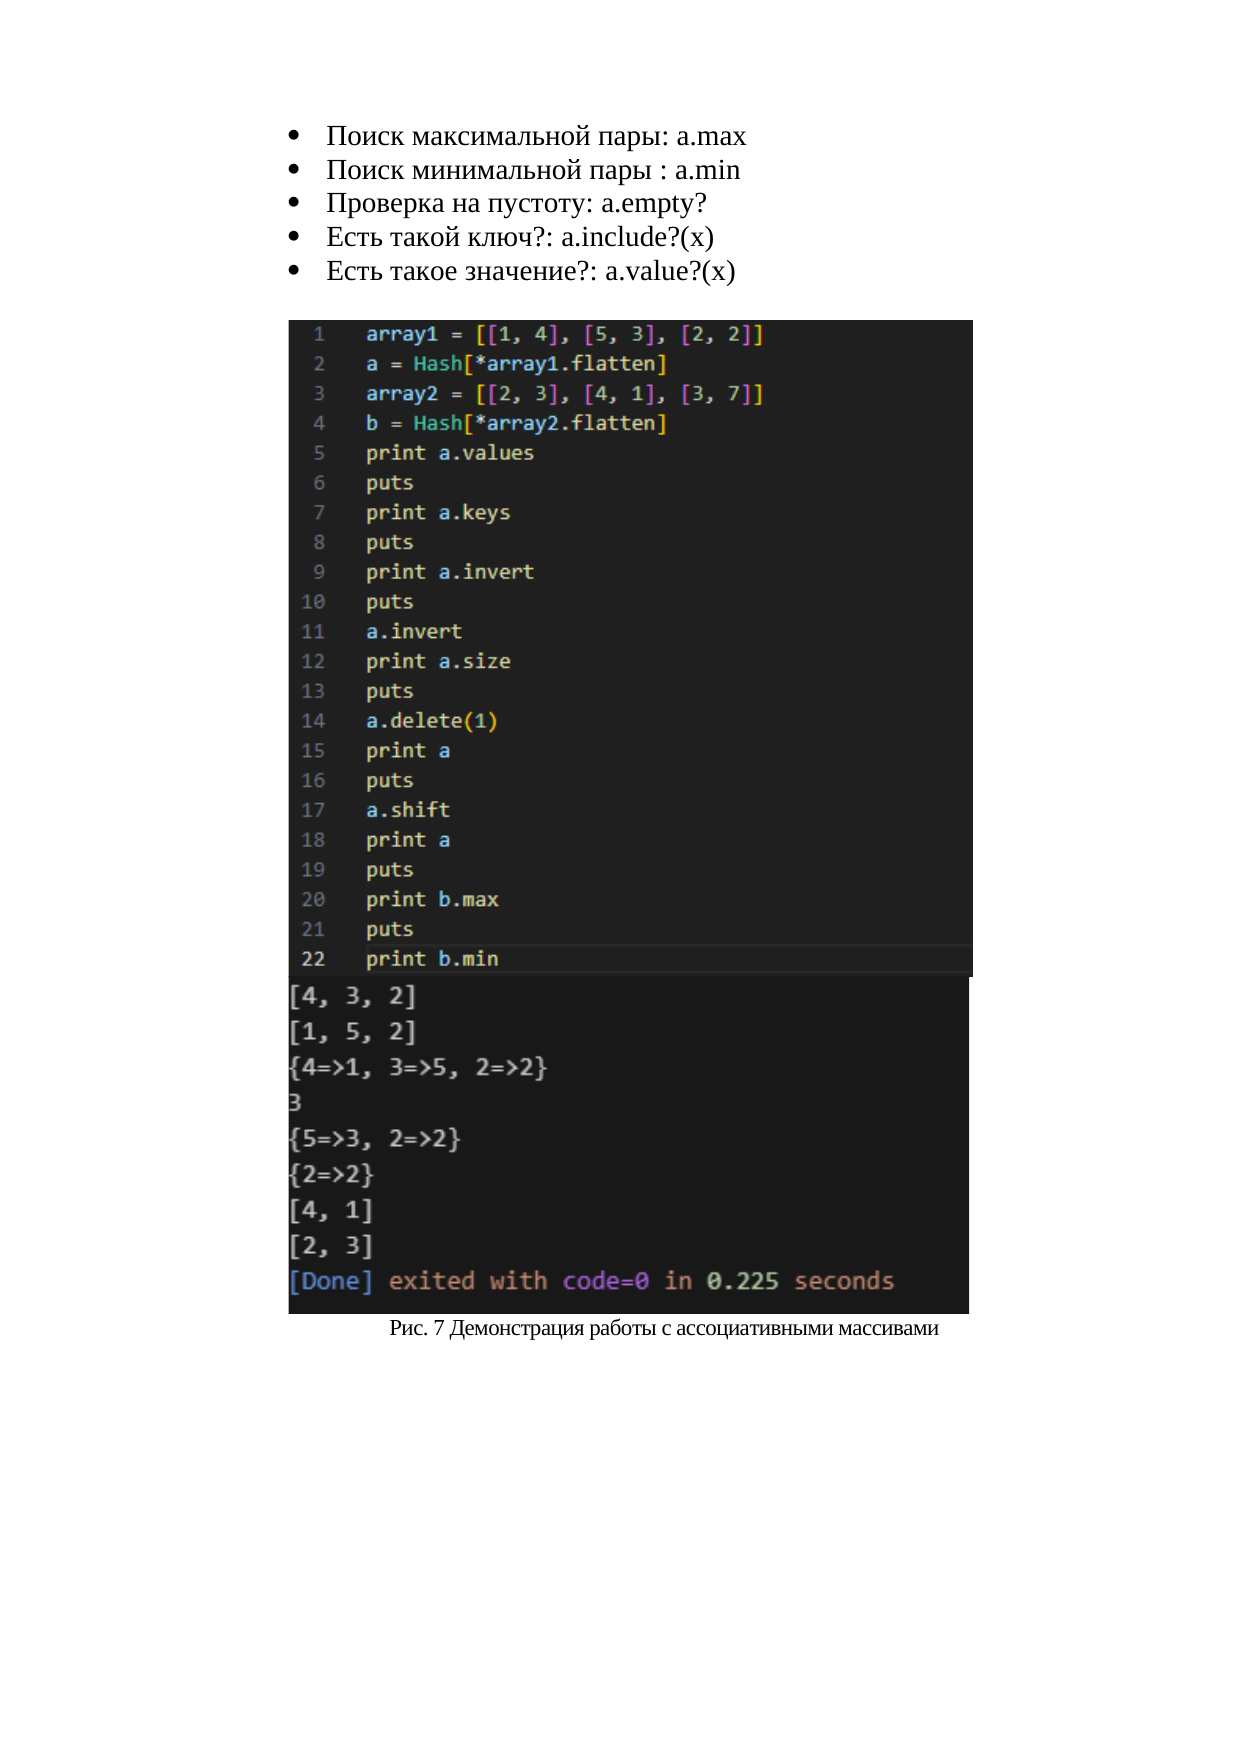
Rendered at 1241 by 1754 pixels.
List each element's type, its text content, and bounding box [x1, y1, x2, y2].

text Рис. 7 Демонстрация работы с ассоциативными массивами [177, 1314, 1152, 1340]
list Поиск максимальной пары: a.max [288, 118, 1152, 152]
list Есть такой ключ?: a.include?(x) [288, 219, 1152, 253]
list Проверка на пустоту: a.empty? [288, 185, 1152, 219]
picture [288, 320, 973, 1314]
list Есть такое значение?: a.value?(x) [288, 253, 1152, 286]
list Поиск минимальной пары : a.min [288, 152, 1152, 185]
